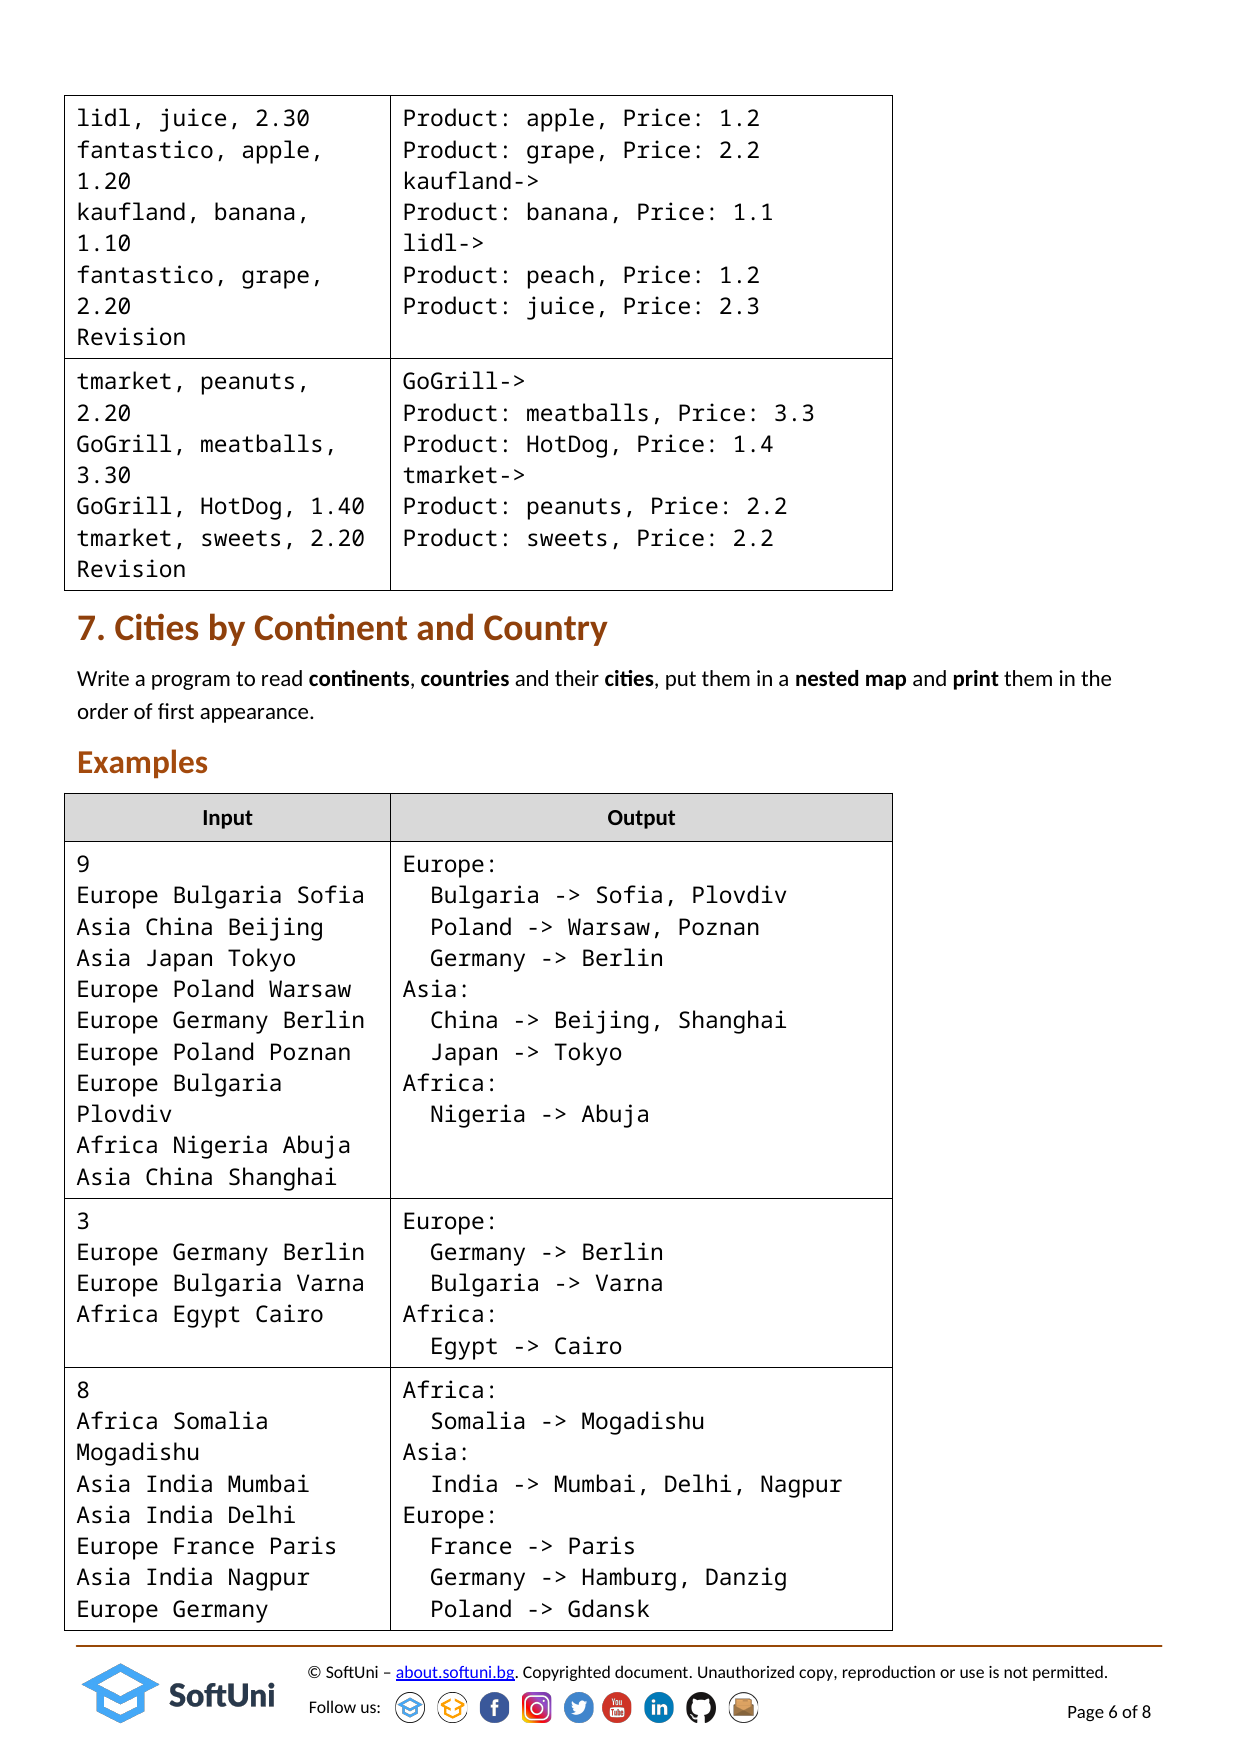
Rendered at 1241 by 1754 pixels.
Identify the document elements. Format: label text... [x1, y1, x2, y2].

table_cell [391, 96, 892, 358]
table_header Output [391, 794, 892, 841]
picture [665, 1714, 674, 1723]
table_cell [391, 1368, 892, 1630]
table_cell GoGrill-> Product: meatballs, Price: 3.3 Product: HotDog, Price: 1.4 tmarket-> Product: peanuts, Price: 2.2 Product: sweets, Price: 2.2 [391, 359, 892, 590]
picture [564, 1692, 594, 1723]
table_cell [65, 1368, 390, 1630]
table_cell 9 Europe Bulgaria Sofia Asia China Beijing Asia Japan Tokyo Europe Poland Warsaw Europe Germany Berlin Europe Poland Poznan Europe Bulgaria Plovdiv Africa Nigeria Abuja Asia China Shanghai [65, 842, 390, 1198]
picture [395, 1692, 425, 1723]
subtitle Examples [77, 741, 1163, 782]
picture [437, 1692, 468, 1723]
table_cell Europe: Germany -> Berlin Bulgaria -> Varna Africa: Egypt -> Cairo [391, 1199, 892, 1367]
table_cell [65, 96, 390, 358]
picture [728, 1692, 759, 1723]
picture [602, 1692, 632, 1723]
picture [479, 1692, 510, 1723]
table_cell 3 Europe Germany Berlin Europe Bulgaria Varna Africa Egypt Cairo [65, 1199, 390, 1367]
table_cell Europe: Bulgaria -> Sofia, Plovdiv Poland -> Warsaw, Poznan Germany -> Berlin Asia: China -> Beijing, Shanghai Japan -> Tokyo Africa: Nigeria -> Abuja [391, 842, 892, 1198]
picture [658, 1705, 667, 1714]
subtitle Cities by Continent and Country [77, 603, 1163, 649]
picture [665, 1692, 674, 1701]
picture [75, 1658, 281, 1729]
table_header Input [65, 794, 390, 841]
text Write a program to read continents, countries and their cities, put them in a nested map and print them in the order of first appearance. [77, 664, 1163, 725]
picture [644, 1714, 653, 1723]
picture [522, 1692, 552, 1723]
picture [686, 1692, 716, 1723]
table_cell tmarket, peanuts, 2.20 GoGrill, meatballs, 3.30 GoGrill, HotDog, 1.40 tmarket, sweets, 2.20 Revision [65, 359, 390, 590]
picture [644, 1692, 653, 1701]
